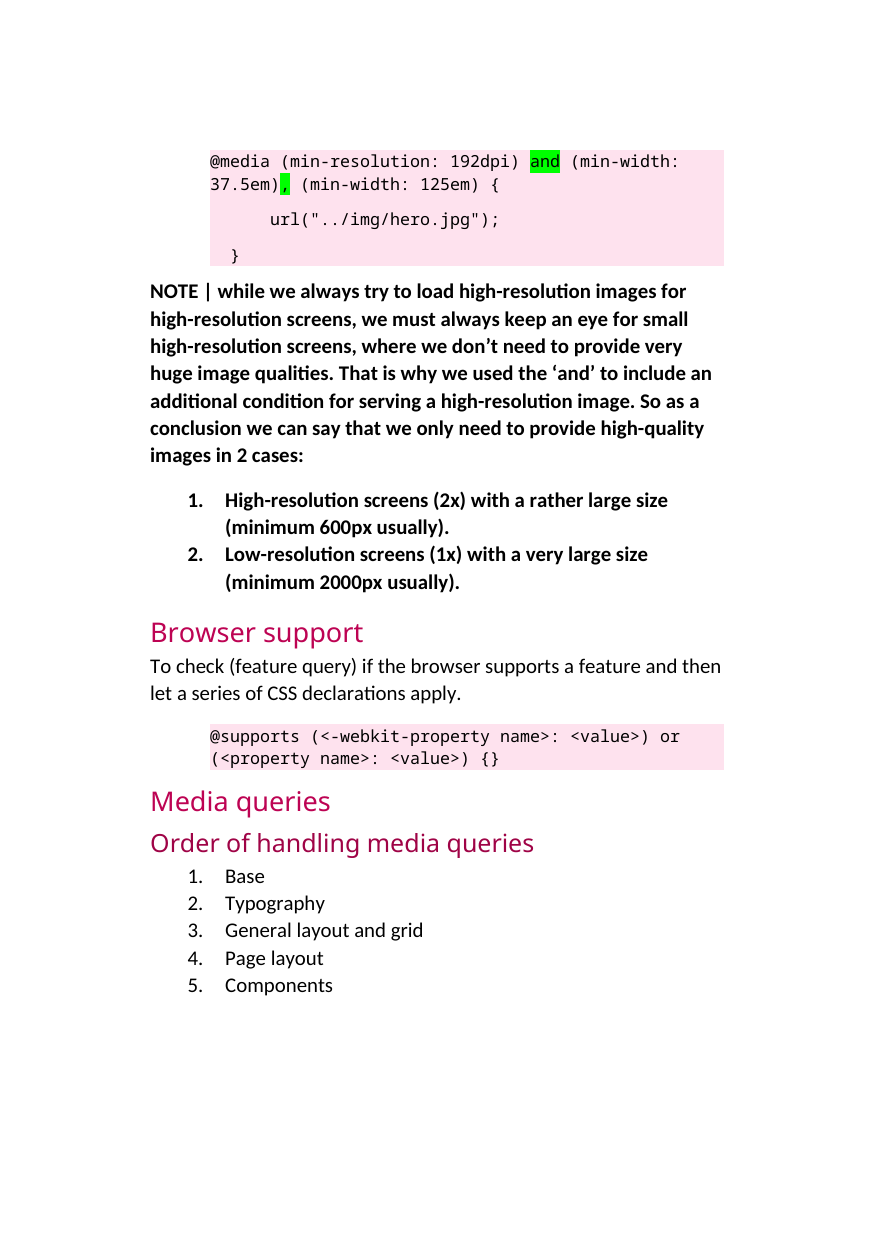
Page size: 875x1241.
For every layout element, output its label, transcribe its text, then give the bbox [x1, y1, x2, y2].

subtitle Order of handling media queries [150, 826, 724, 860]
text } [210, 243, 724, 266]
list Components [187, 972, 724, 998]
text To check (feature query) if the browser supports a feature and then let a series of CSS declarations apply. [150, 653, 724, 706]
list Page layout [187, 945, 724, 971]
subtitle Browser support [150, 613, 724, 650]
list High-resolution screens (2x) with a rather large size (minimum 600px usually). [187, 487, 724, 539]
list Base [187, 863, 724, 888]
text NOTE | while we always try to load high-resolution images for high-resolution screens, we must always keep an eye for small high-resolution screens, where we don’t need to provide very huge image qualities. That is why we used the ‘and’ to include an additional condition for serving a high-resolution image. So as a conclusion we can say that we only need to provide high-quality images in 2 cases: [150, 278, 724, 468]
text url("../img/hero.jpg"); [210, 208, 724, 231]
list General layout and grid [187, 918, 724, 943]
text @media (min-resolution: 192dpi) and (min-width: 37.5em), (min-width: 125em) { [210, 150, 724, 195]
text @supports (<-webkit-property name>: <value>) or (<property name>: <value>) {} [210, 724, 724, 770]
list Low-resolution screens (1x) with a very large size (minimum 2000px usually). [187, 542, 724, 594]
list Typography [187, 890, 724, 916]
subtitle Media queries [150, 782, 724, 819]
